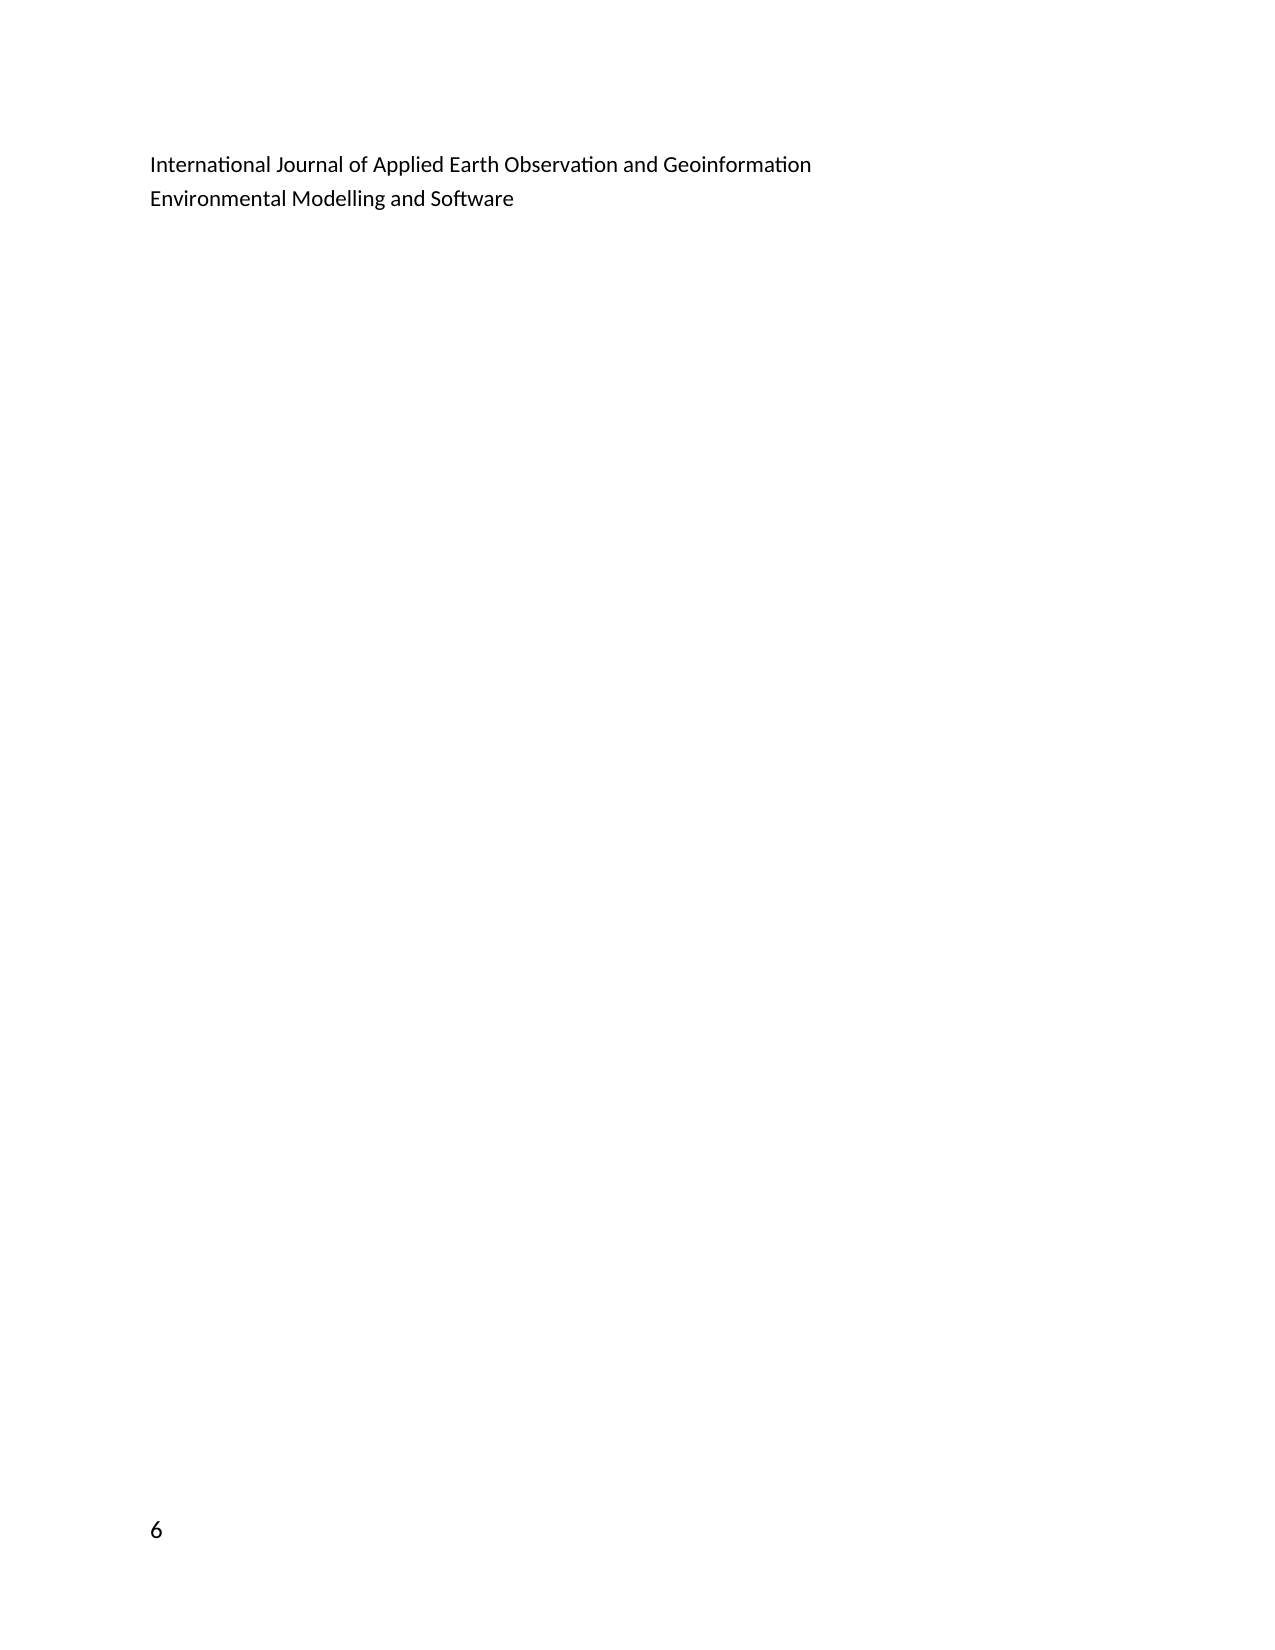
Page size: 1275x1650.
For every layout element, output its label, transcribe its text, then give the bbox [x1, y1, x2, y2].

text International Journal of Applied Earth Observation and Geoinformation [150, 150, 1125, 178]
text Environmental Modelling and Software [150, 184, 1125, 212]
